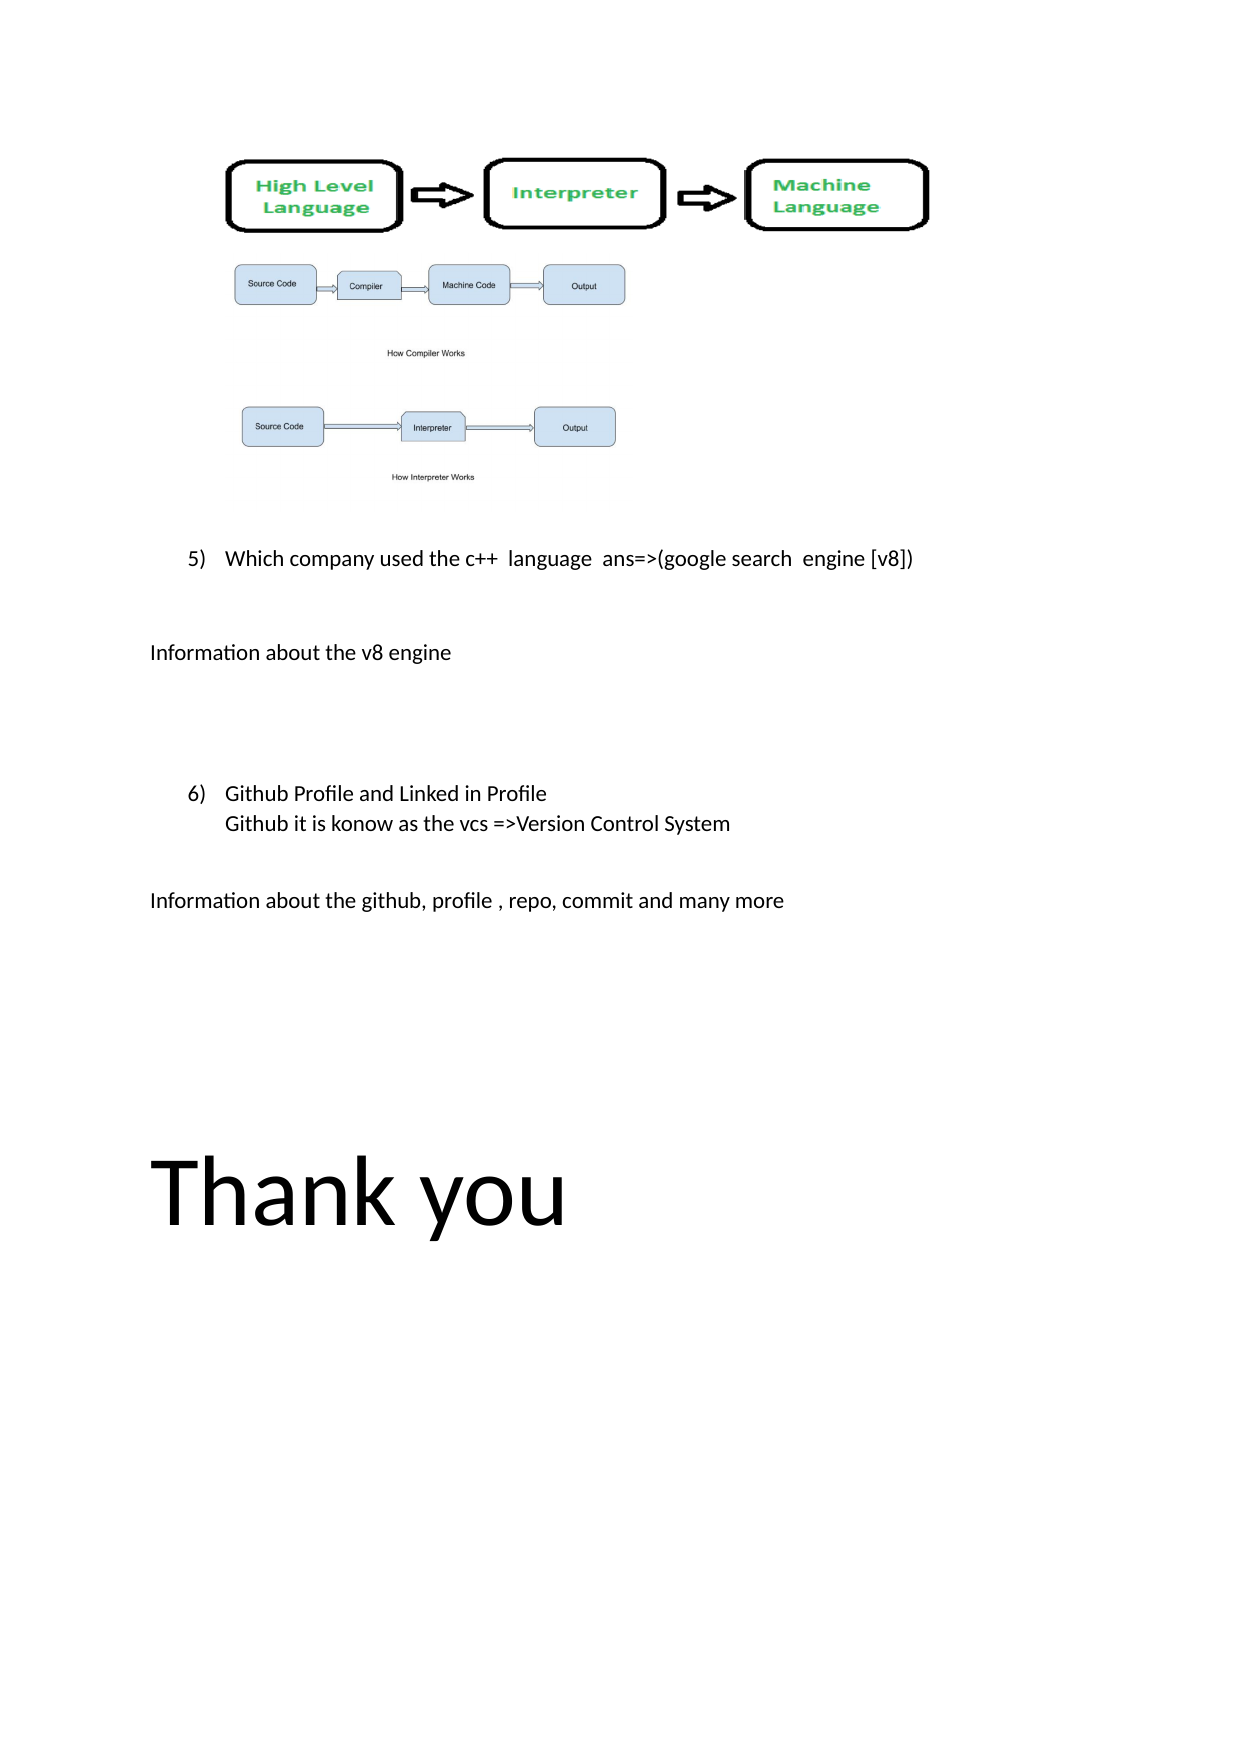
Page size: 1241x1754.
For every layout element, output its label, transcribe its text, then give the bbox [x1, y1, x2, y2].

text Information about the v8 engine [150, 638, 1090, 666]
list Github it is konow as the vcs =>Version Control System [225, 809, 1090, 837]
text Information about the github, profile , repo, commit and many more [150, 856, 1090, 914]
list Which company used the c++ language ans=>(google search engine [v8]) [187, 544, 1090, 572]
picture [225, 150, 943, 252]
picture [225, 253, 634, 512]
text Thank you [150, 1128, 1090, 1250]
list Github Profile and Linked in Profile [187, 779, 1090, 807]
